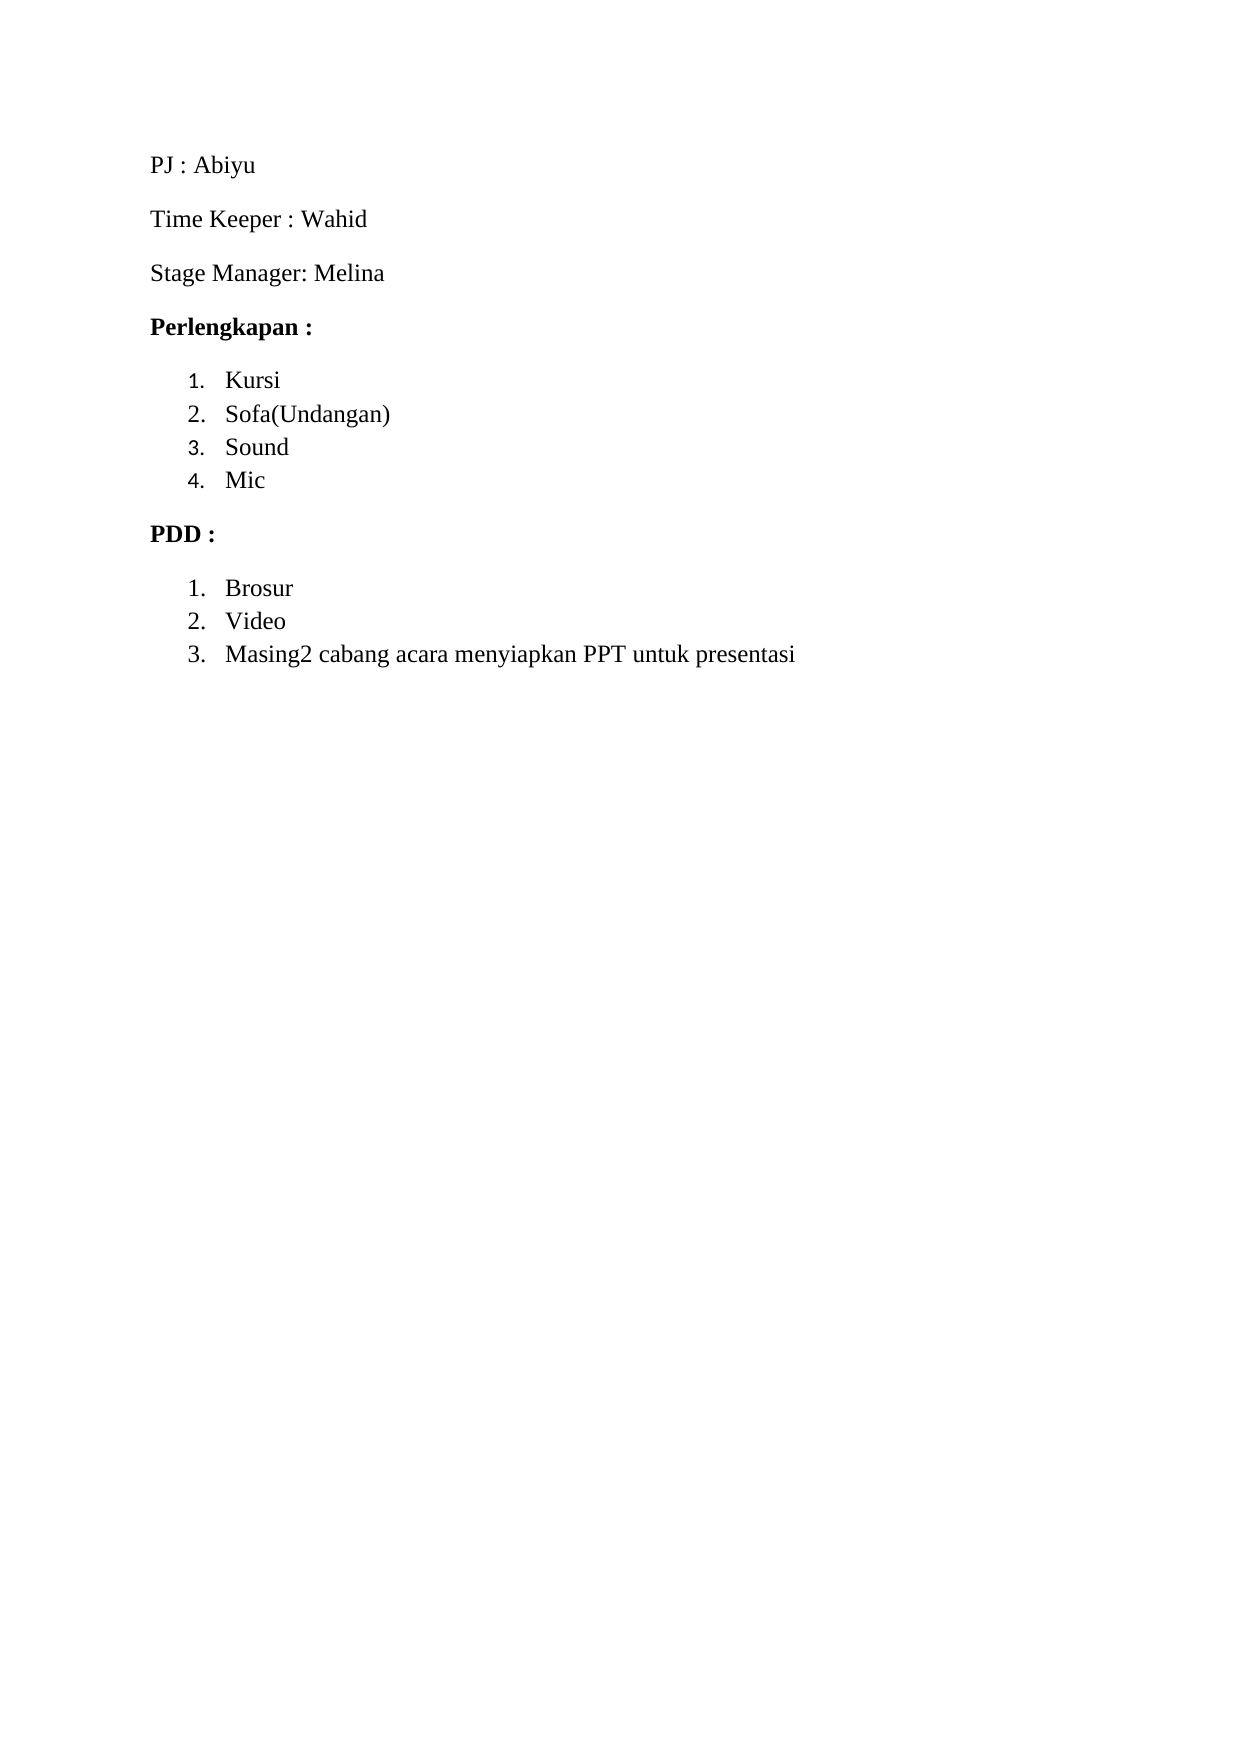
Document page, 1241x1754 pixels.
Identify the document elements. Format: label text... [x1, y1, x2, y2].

text Time Keeper : Wahid [150, 204, 1090, 233]
list Brosur [187, 573, 1090, 602]
text Perlengkapan : [150, 312, 1090, 340]
text Stage Manager: Melina [150, 258, 1090, 286]
text PJ : Abiyu [150, 150, 1090, 179]
list Mic [187, 465, 1090, 494]
list Masing2 cabang acara menyiapkan PPT untuk presentasi [187, 639, 1090, 668]
list Sound [187, 432, 1090, 461]
list Kursi [187, 365, 1090, 394]
list Sofa(Undangan) [187, 399, 1090, 427]
list Video [187, 606, 1090, 635]
text PDD : [150, 519, 1090, 548]
